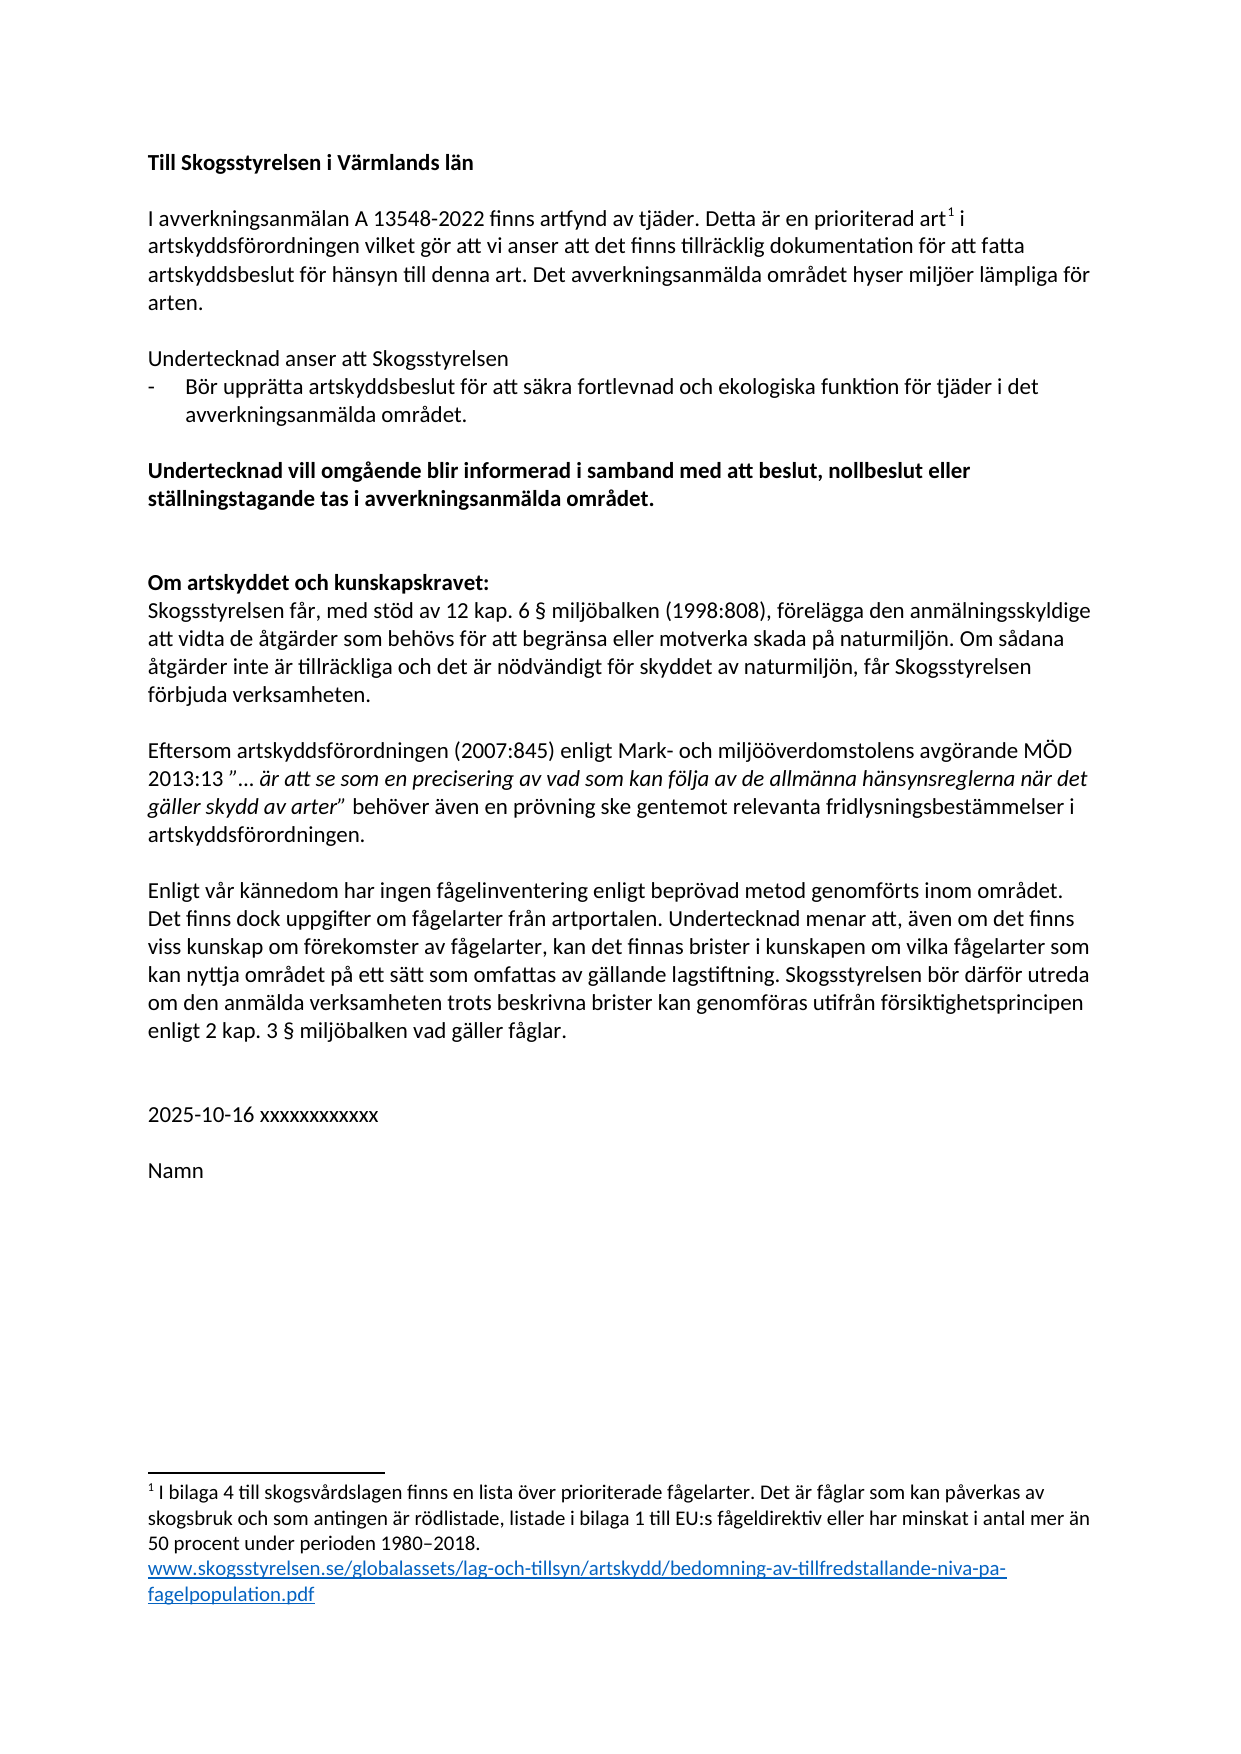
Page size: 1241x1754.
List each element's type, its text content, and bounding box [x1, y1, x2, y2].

text Undertecknad anser att Skogsstyrelsen [148, 344, 1093, 372]
text I avverkningsanmälan A 13548-2022 finns artfynd av tjäder. Detta är en prioriterad art i artskyddsförordningen vilket gör att vi anser att det finns tillräcklig dokumentation för att fatta artskyddsbeslut för hänsyn till denna art. Det avverkningsanmälda området hyser miljöer lämpliga för arten. [148, 204, 1093, 316]
text Enligt vår kännedom har ingen fågelinventering enligt beprövad metod genomförts inom området. Det finns dock uppgifter om fågelarter från artportalen. Undertecknad menar att, även om det finns viss kunskap om förekomster av fågelarter, kan det finnas brister i kunskapen om vilka fågelarter som kan nyttja området på ett sätt som omfattas av gällande lagstiftning. Skogsstyrelsen bör därför utreda om den anmälda verksamheten trots beskrivna brister kan genomföras utifrån försiktighetsprincipen enligt 2 kap. 3 § miljöbalken vad gäller fåglar. [148, 876, 1093, 1044]
text Undertecknad vill omgående blir informerad i samband med att beslut, nollbeslut eller ställningstagande tas i avverkningsanmälda området. [148, 456, 1093, 512]
text Till Skogsstyrelsen i Värmlands län [148, 148, 1093, 176]
text 2025-10-16 xxxxxxxxxxxx [148, 1100, 1093, 1128]
text gäller skydd av arter” behöver även en prövning ske gentemot relevanta fridlysningsbestämmelser i artskyddsförordningen. [148, 792, 1093, 848]
text Om artskyddet och kunskapskravet: [148, 568, 1093, 596]
text Namn [148, 1156, 1093, 1184]
list Bör upprätta artskyddsbeslut för att säkra fortlevnad och ekologiska funktion för tjäder i det avverkningsanmälda området. [148, 372, 1093, 428]
text Skogsstyrelsen får, med stöd av 12 kap. 6 § miljöbalken (1998:808), förelägga den anmälningsskyldige att vidta de åtgärder som behövs för att begränsa eller motverka skada på naturmiljön. Om sådana åtgärder inte är tillräckliga och det är nödvändigt för skyddet av naturmiljön, får Skogsstyrelsen förbjuda verksamheten. [148, 596, 1093, 708]
text Eftersom artskyddsförordningen (2007:845) enligt Mark- och miljööverdomstolens avgörande MÖD 2013:13 ”… är att se som en precisering av vad som kan följa av de allmänna hänsynsreglerna när det [148, 736, 1093, 792]
